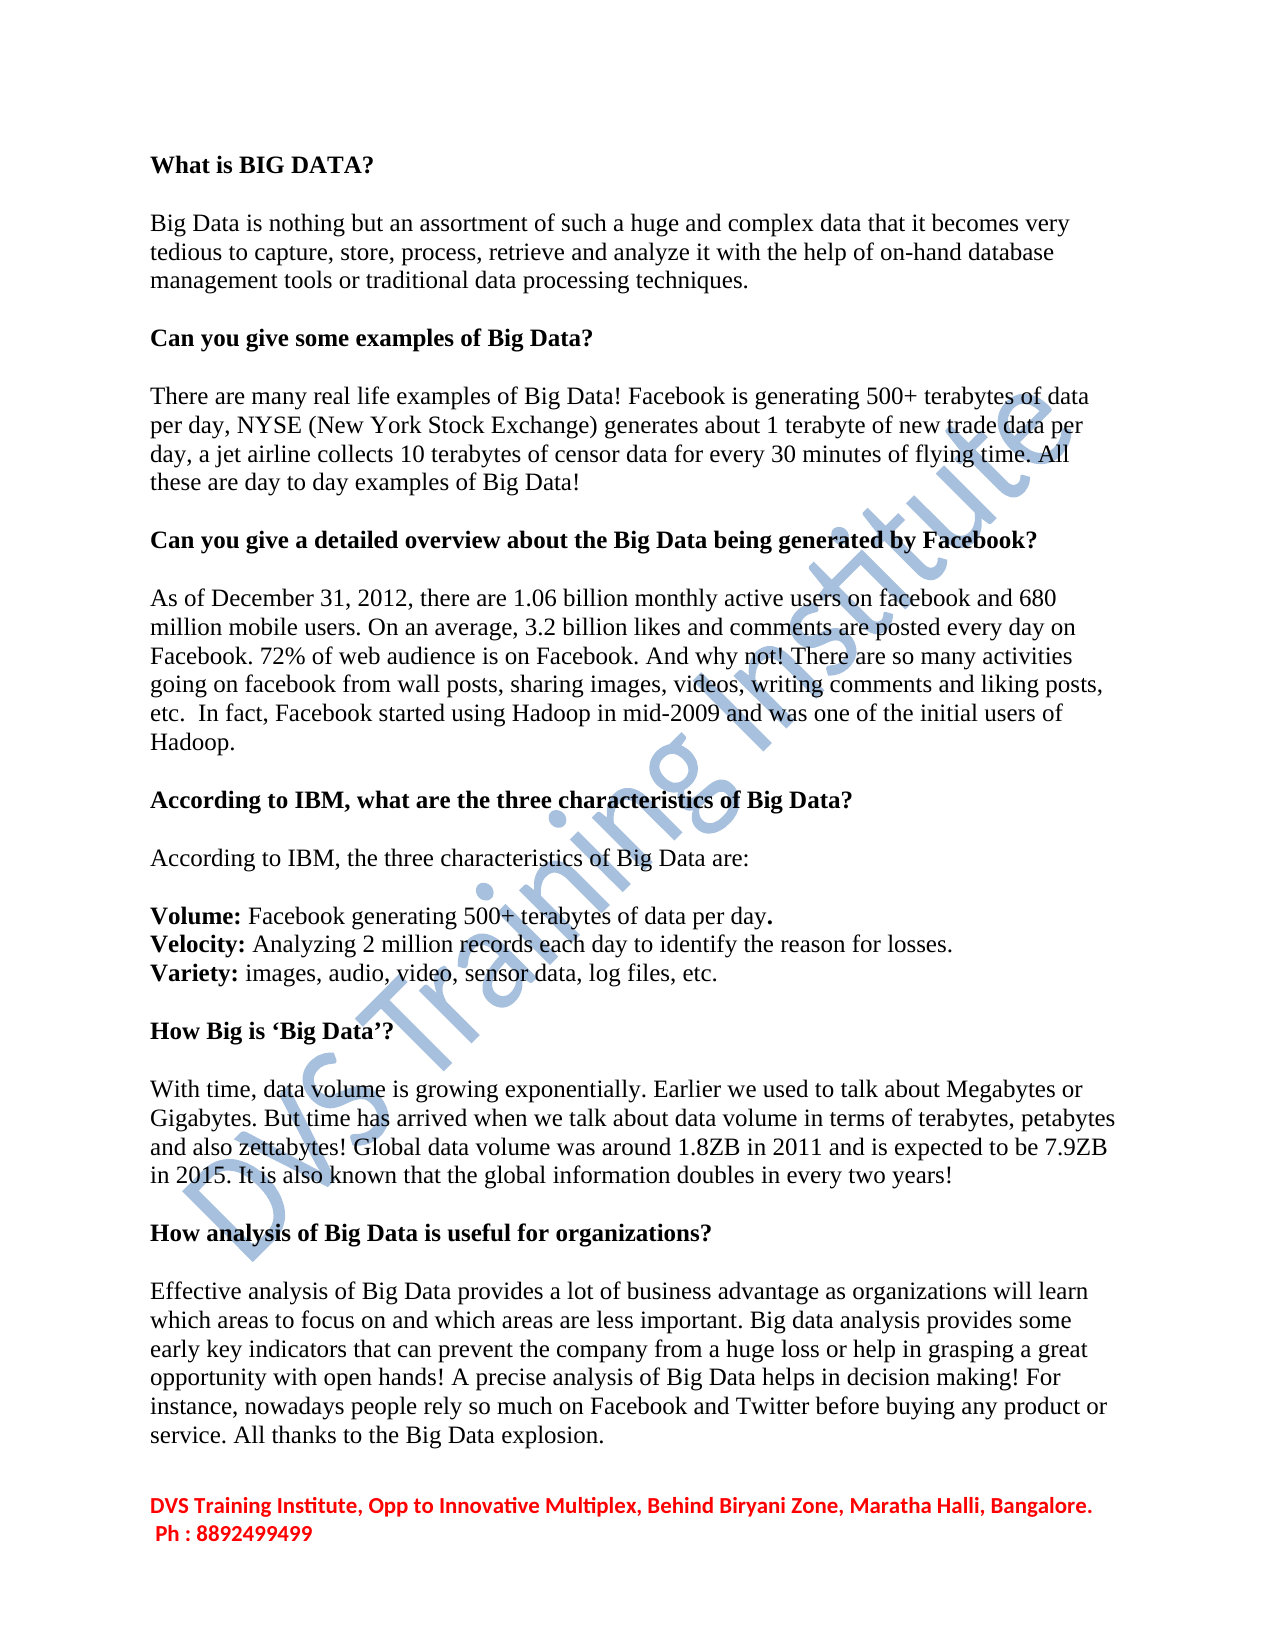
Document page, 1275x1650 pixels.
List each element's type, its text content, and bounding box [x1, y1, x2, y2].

text What is BIG DATA? [150, 150, 1125, 179]
text Can you give a detailed overview about the Big Data being generated by Facebook? [150, 525, 1125, 554]
text According to IBM, what are the three characteristics of Big Data? [150, 785, 1125, 814]
text With time, data volume is growing exponentially. Earlier we used to talk about Megabytes or Gigabytes. But time has arrived when we talk about data volume in terms of terabytes, petabytes and also zettabytes! Global data volume was around 1.8ZB in 2011 and is expected to be 7.9ZB in 2015. It is also known that the global information doubles in every two years! [150, 1074, 1125, 1189]
text How Big is ‘Big Data’? [150, 1016, 1125, 1045]
text There are many real life examples of Big Data! Facebook is generating 500+ terabytes of data per day, NYSE (New York Stock Exchange) generates about 1 terabyte of new trade data per day, a jet airline collects 10 terabytes of censor data for every 30 minutes of flying time. All these are day to day examples of Big Data! [150, 381, 1125, 496]
text Can you give some examples of Big Data? [150, 323, 1125, 352]
text As of December 31, 2012, there are 1.06 billion monthly active users on facebook and 680 million mobile users. On an average, 3.2 billion likes and comments are posted every day on Facebook. 72% of web audience is on Facebook. And why not! There are so many activities going on facebook from wall posts, sharing images, videos, writing comments and liking posts, etc. In fact, Facebook started using Hadoop in mid-2009 and was one of the initial users of Hadoop. [150, 583, 1125, 756]
text Effective analysis of Big Data provides a lot of business advantage as organizations will learn which areas to focus on and which areas are less important. Big data analysis provides some early key indicators that can prevent the company from a huge loss or help in grasping a great opportunity with open hands! A precise analysis of Big Data helps in decision making! For instance, nowadays people rely so much on Facebook and Twitter before buying any product or service. All thanks to the Big Data explosion. [150, 1276, 1125, 1449]
text According to IBM, the three characteristics of Big Data are: [150, 843, 1125, 872]
text Volume: Facebook generating 500+ terabytes of data per day. Velocity: Analyzing 2 million records each day to identify the reason for losses. Variety: images, audio, video, sensor data, log files, etc. [150, 901, 1125, 987]
text How analysis of Big Data is useful for organizations? [150, 1218, 1125, 1247]
text Big Data is nothing but an assortment of such a huge and complex data that it becomes very tedious to capture, store, process, retrieve and analyze it with the help of on-hand database management tools or traditional data processing techniques. [150, 208, 1125, 294]
